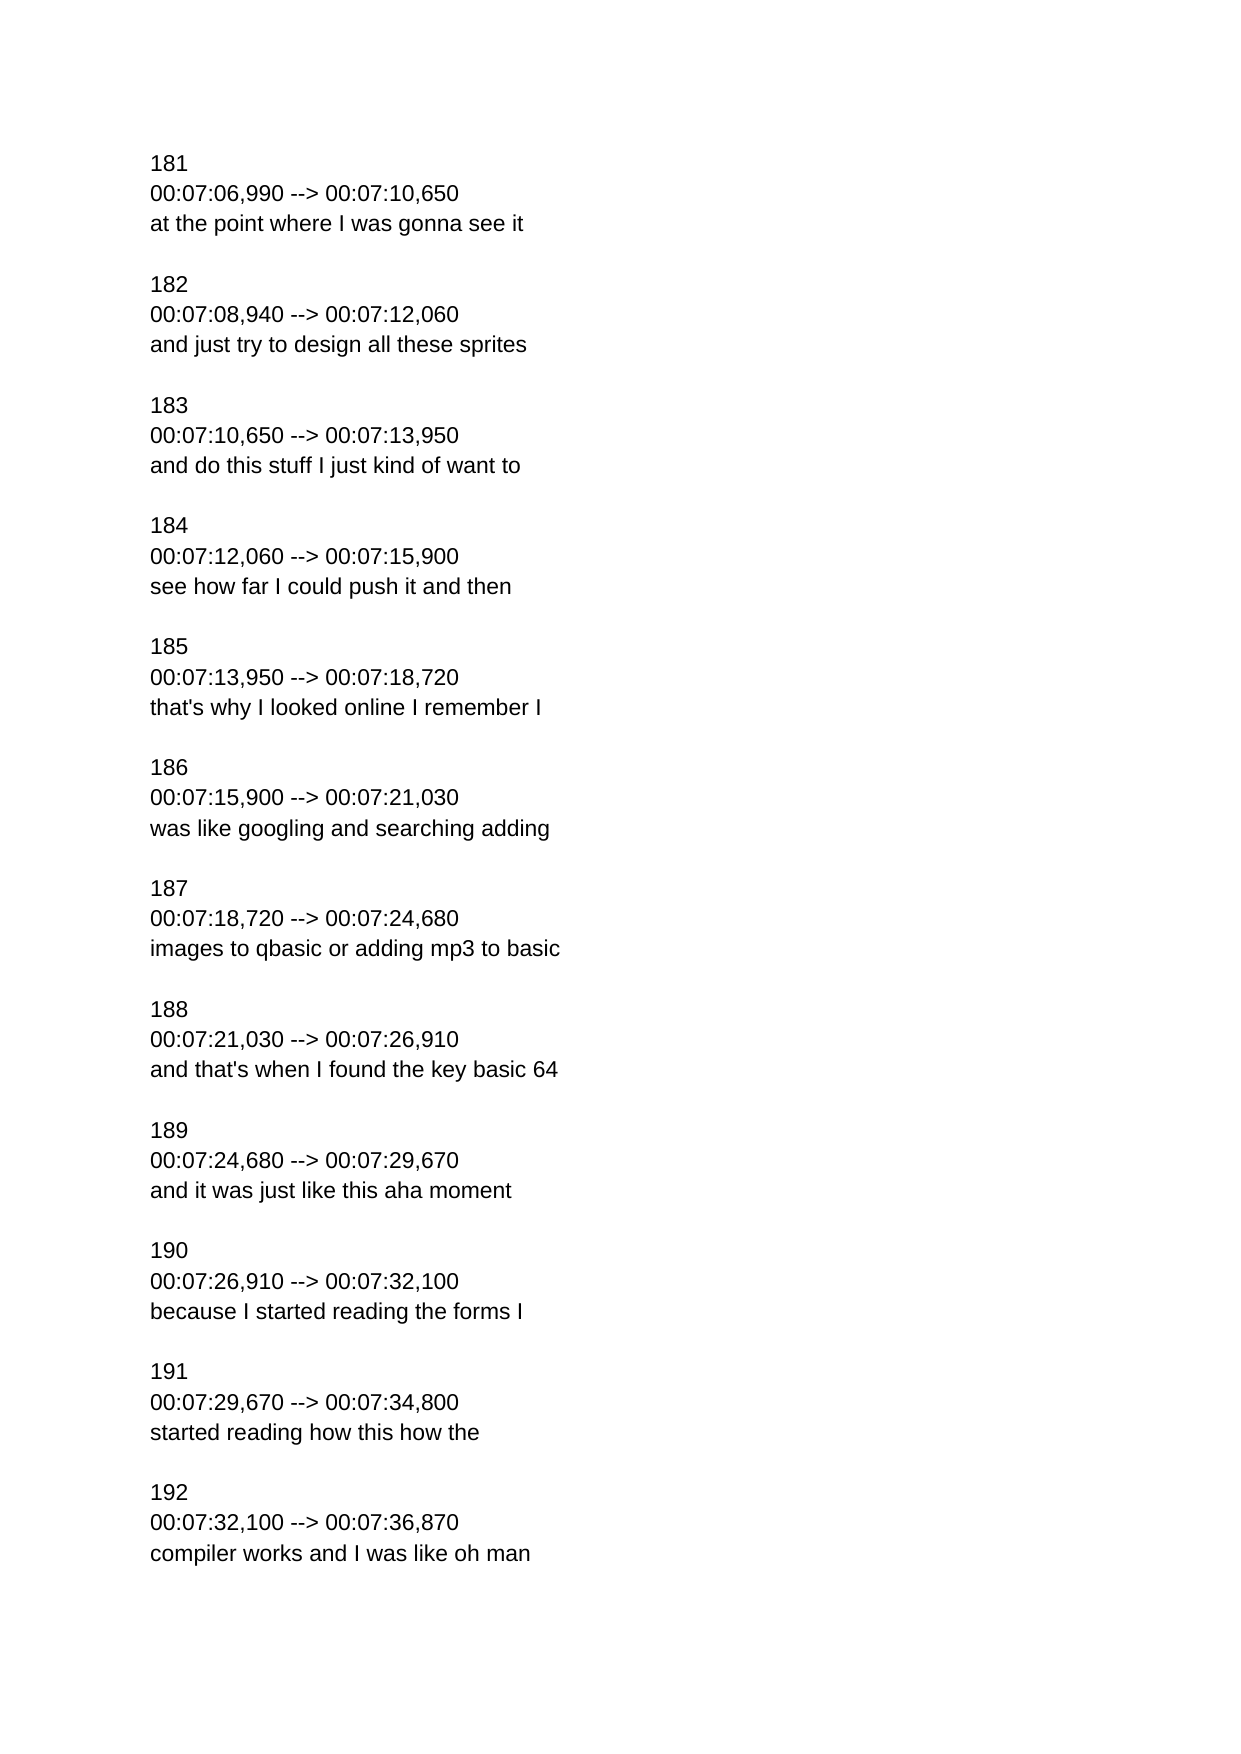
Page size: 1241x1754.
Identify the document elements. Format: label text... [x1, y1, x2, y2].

text 00:07:26,910 --> 00:07:32,100 [150, 1268, 1090, 1294]
text 00:07:18,720 --> 00:07:24,680 [150, 905, 1090, 932]
text 186 [150, 754, 1090, 781]
text 183 [150, 392, 1090, 418]
text compiler works and I was like oh man [150, 1539, 1090, 1566]
text 187 [150, 875, 1090, 901]
text 00:07:10,650 --> 00:07:13,950 [150, 422, 1090, 448]
text 00:07:29,670 --> 00:07:34,800 [150, 1388, 1090, 1415]
text 00:07:06,990 --> 00:07:10,650 [150, 180, 1090, 207]
text because I started reading the forms I [150, 1298, 1090, 1324]
text and do this stuff I just kind of want to [150, 452, 1090, 478]
text 189 [150, 1117, 1090, 1143]
text and it was just like this aha moment [150, 1177, 1090, 1203]
text images to qbasic or adding mp3 to basic [150, 935, 1090, 962]
text and just try to design all these sprites [150, 331, 1090, 358]
text and that's when I found the key basic 64 [150, 1056, 1090, 1083]
text 181 [150, 150, 1090, 176]
text was like googling and searching adding [150, 814, 1090, 841]
text 192 [150, 1479, 1090, 1506]
text 00:07:32,100 --> 00:07:36,870 [150, 1509, 1090, 1536]
text 191 [150, 1358, 1090, 1385]
text 00:07:15,900 --> 00:07:21,030 [150, 784, 1090, 811]
text started reading how this how the [150, 1419, 1090, 1445]
text 00:07:08,940 --> 00:07:12,060 [150, 301, 1090, 327]
text 184 [150, 512, 1090, 539]
text 185 [150, 633, 1090, 660]
text 190 [150, 1237, 1090, 1264]
text see how far I could push it and then [150, 573, 1090, 599]
text at the point where I was gonna see it [150, 210, 1090, 237]
text 182 [150, 271, 1090, 297]
text 00:07:13,950 --> 00:07:18,720 [150, 663, 1090, 690]
text 188 [150, 996, 1090, 1022]
text that's why I looked online I remember I [150, 694, 1090, 720]
text 00:07:21,030 --> 00:07:26,910 [150, 1026, 1090, 1052]
text 00:07:12,060 --> 00:07:15,900 [150, 543, 1090, 569]
text 00:07:24,680 --> 00:07:29,670 [150, 1147, 1090, 1173]
